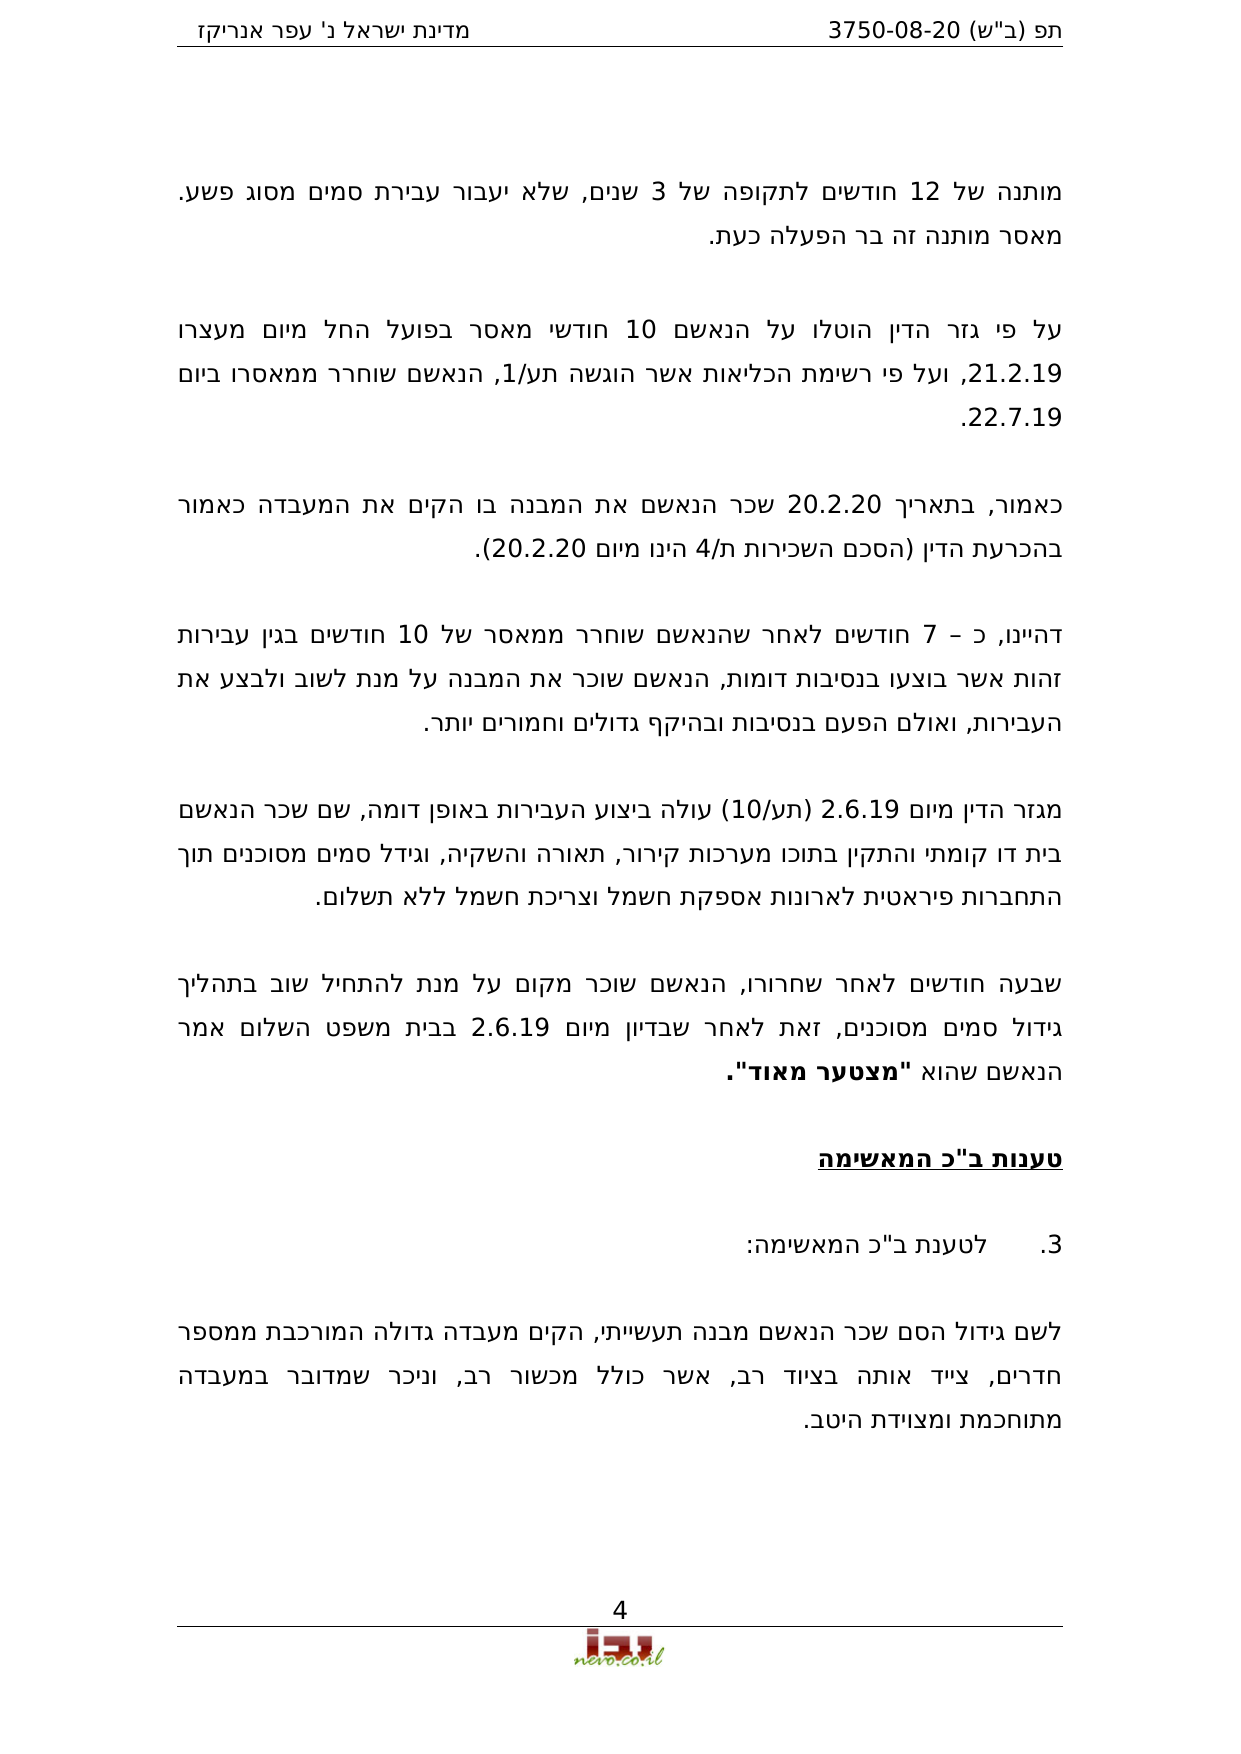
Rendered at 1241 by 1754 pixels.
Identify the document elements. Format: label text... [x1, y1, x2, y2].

text טענות ב"כ המאשימה [177, 1144, 1063, 1173]
text דהיינו, כ – 7 חודשים לאחר שהנאשם שוחרר ממאסר של 10 חודשים בגין עבירות זהות אשר בוצעו בנסיבות דומות, הנאשם שוכר את המבנה על מנת לשוב ולבצע את העבירות, ואולם הפעם בנסיבות ובהיקף גדולים וחמורים יותר. [177, 621, 1063, 737]
text 3. לטענת ב"כ המאשימה: [177, 1231, 1063, 1260]
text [177, 177, 1063, 250]
picture [574, 1628, 666, 1667]
text על פי גזר הדין הוטלו על הנאשם 10 חודשי מאסר בפועל החל מיום מעצרו 21.2.19, ועל פי רשימת הכליאות אשר הוגשה תע/1, הנאשם שוחרר ממאסרו ביום 22.7.19. [177, 316, 1063, 432]
text לשם גידול הסם שכר הנאשם מבנה תעשייתי, הקים מעבדה גדולה המורכבת ממספר חדרים, צייד אותה בציוד רב, אשר כולל מכשור רב, וניכר שמדובר במעבדה מתוחכמת ומצוידת היטב. [177, 1318, 1063, 1434]
text כאמור, בתאריך 20.2.20 שכר הנאשם את המבנה בו הקים את המעבדה כאמור בהכרעת הדין (הסכם השכירות ת/4 הינו מיום 20.2.20). [177, 490, 1063, 563]
text מגזר הדין מיום 2.6.19 (תע/10) עולה ביצוע העבירות באופן דומה, שם שכר הנאשם בית דו קומתי והתקין בתוכו מערכות קירור, תאורה והשקיה, וגידל סמים מסוכנים תוך התחברות פיראטית לארונות אספקת חשמל וצריכת חשמל ללא תשלום. [177, 795, 1063, 912]
text שבעה חודשים לאחר שחרורו, הנאשם שוכר מקום על מנת להתחיל שוב בתהליך גידול סמים מסוכנים, זאת לאחר שבדיון מיום 2.6.19 בבית משפט השלום אמר הנאשם שהוא "מצטער מאוד". [177, 969, 1063, 1086]
